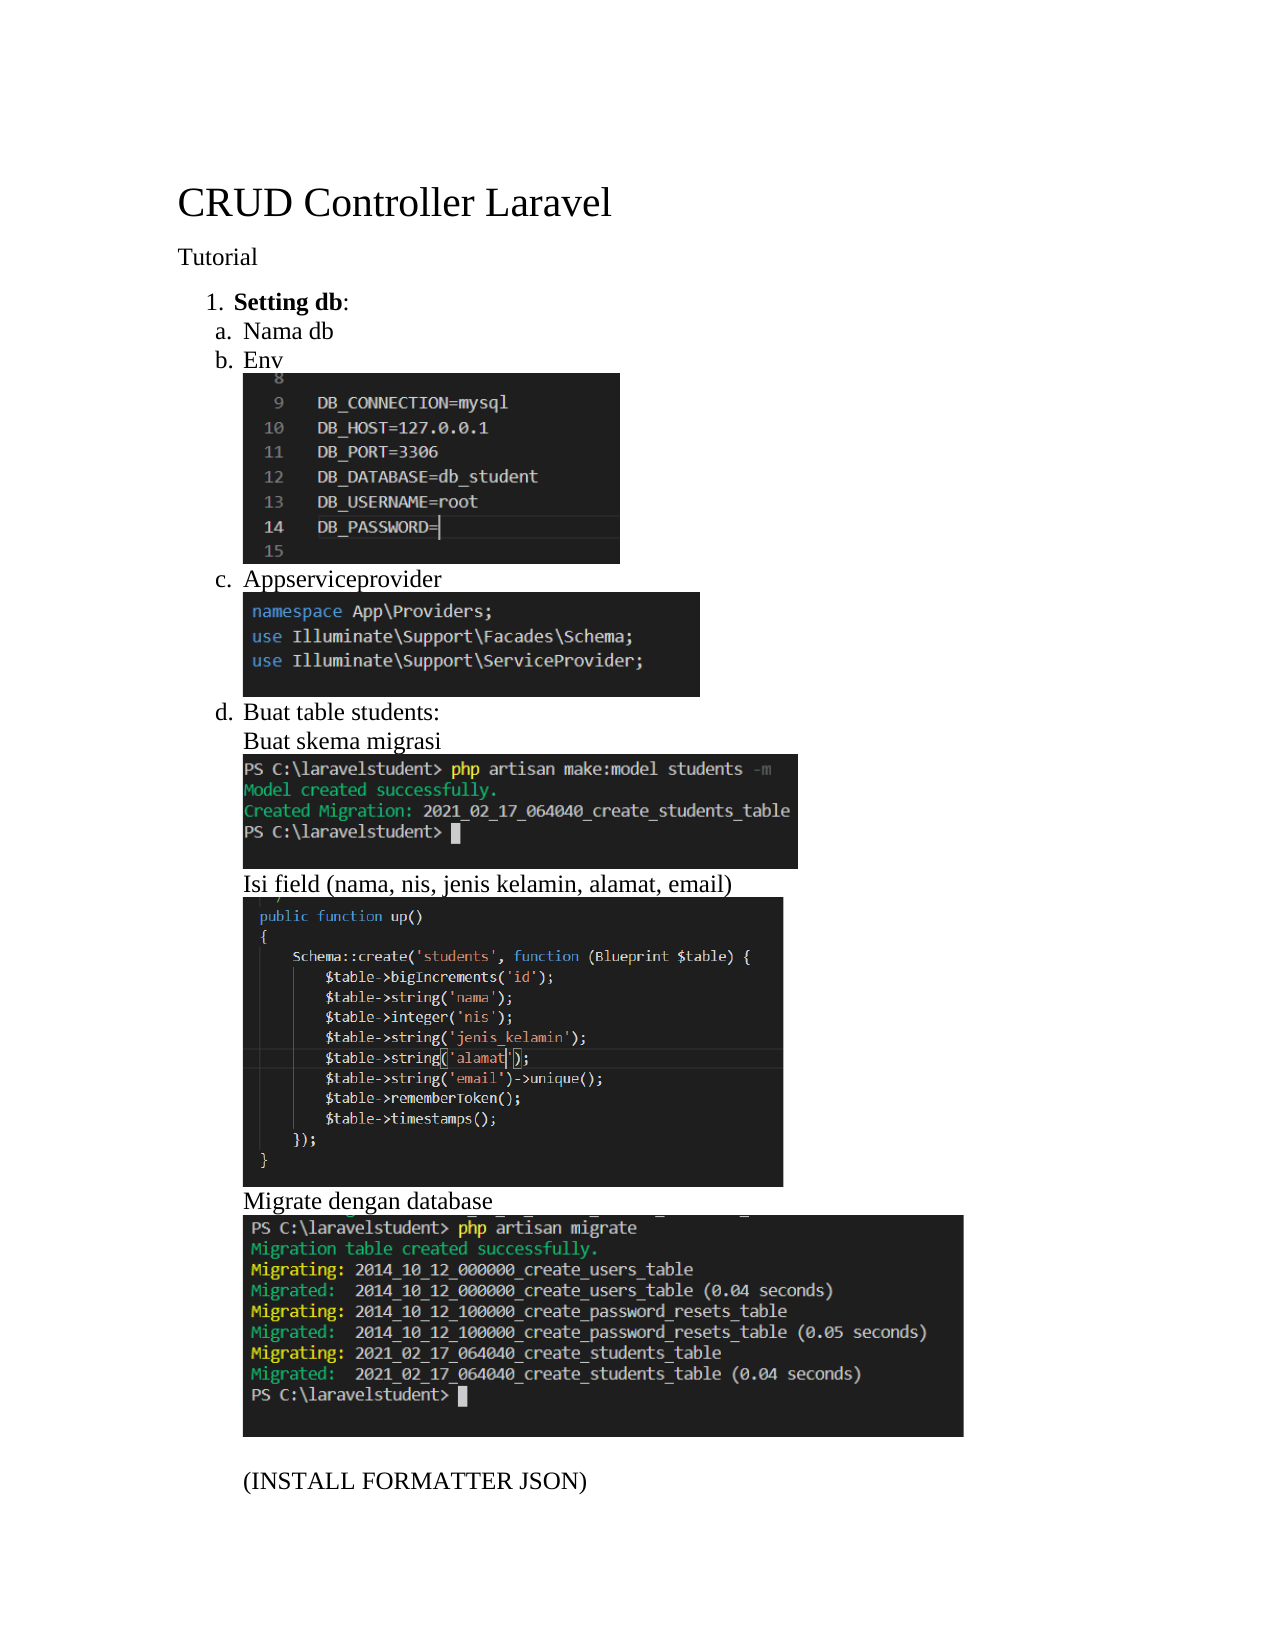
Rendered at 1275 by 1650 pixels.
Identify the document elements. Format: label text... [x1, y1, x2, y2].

list (INSTALL FORMATTER JSON) [243, 1466, 1098, 1494]
list Appserviceprovider [215, 564, 1098, 593]
picture [242, 592, 700, 697]
text CRUD Controller Laravel [177, 177, 1098, 225]
list Buat skema migrasi [243, 726, 1098, 754]
list Buat table students: [215, 697, 1098, 726]
list Isi field (nama, nis, jenis kelamin, alamat, email) [243, 869, 1098, 898]
list Setting db: [205, 287, 1098, 316]
picture [242, 373, 620, 564]
list Migrate dengan database [243, 1186, 1098, 1215]
picture [242, 754, 798, 869]
picture [242, 1215, 964, 1437]
picture [242, 897, 784, 1187]
list Env [215, 345, 1098, 373]
text Tutorial [177, 242, 1098, 271]
list Nama db [215, 316, 1098, 345]
